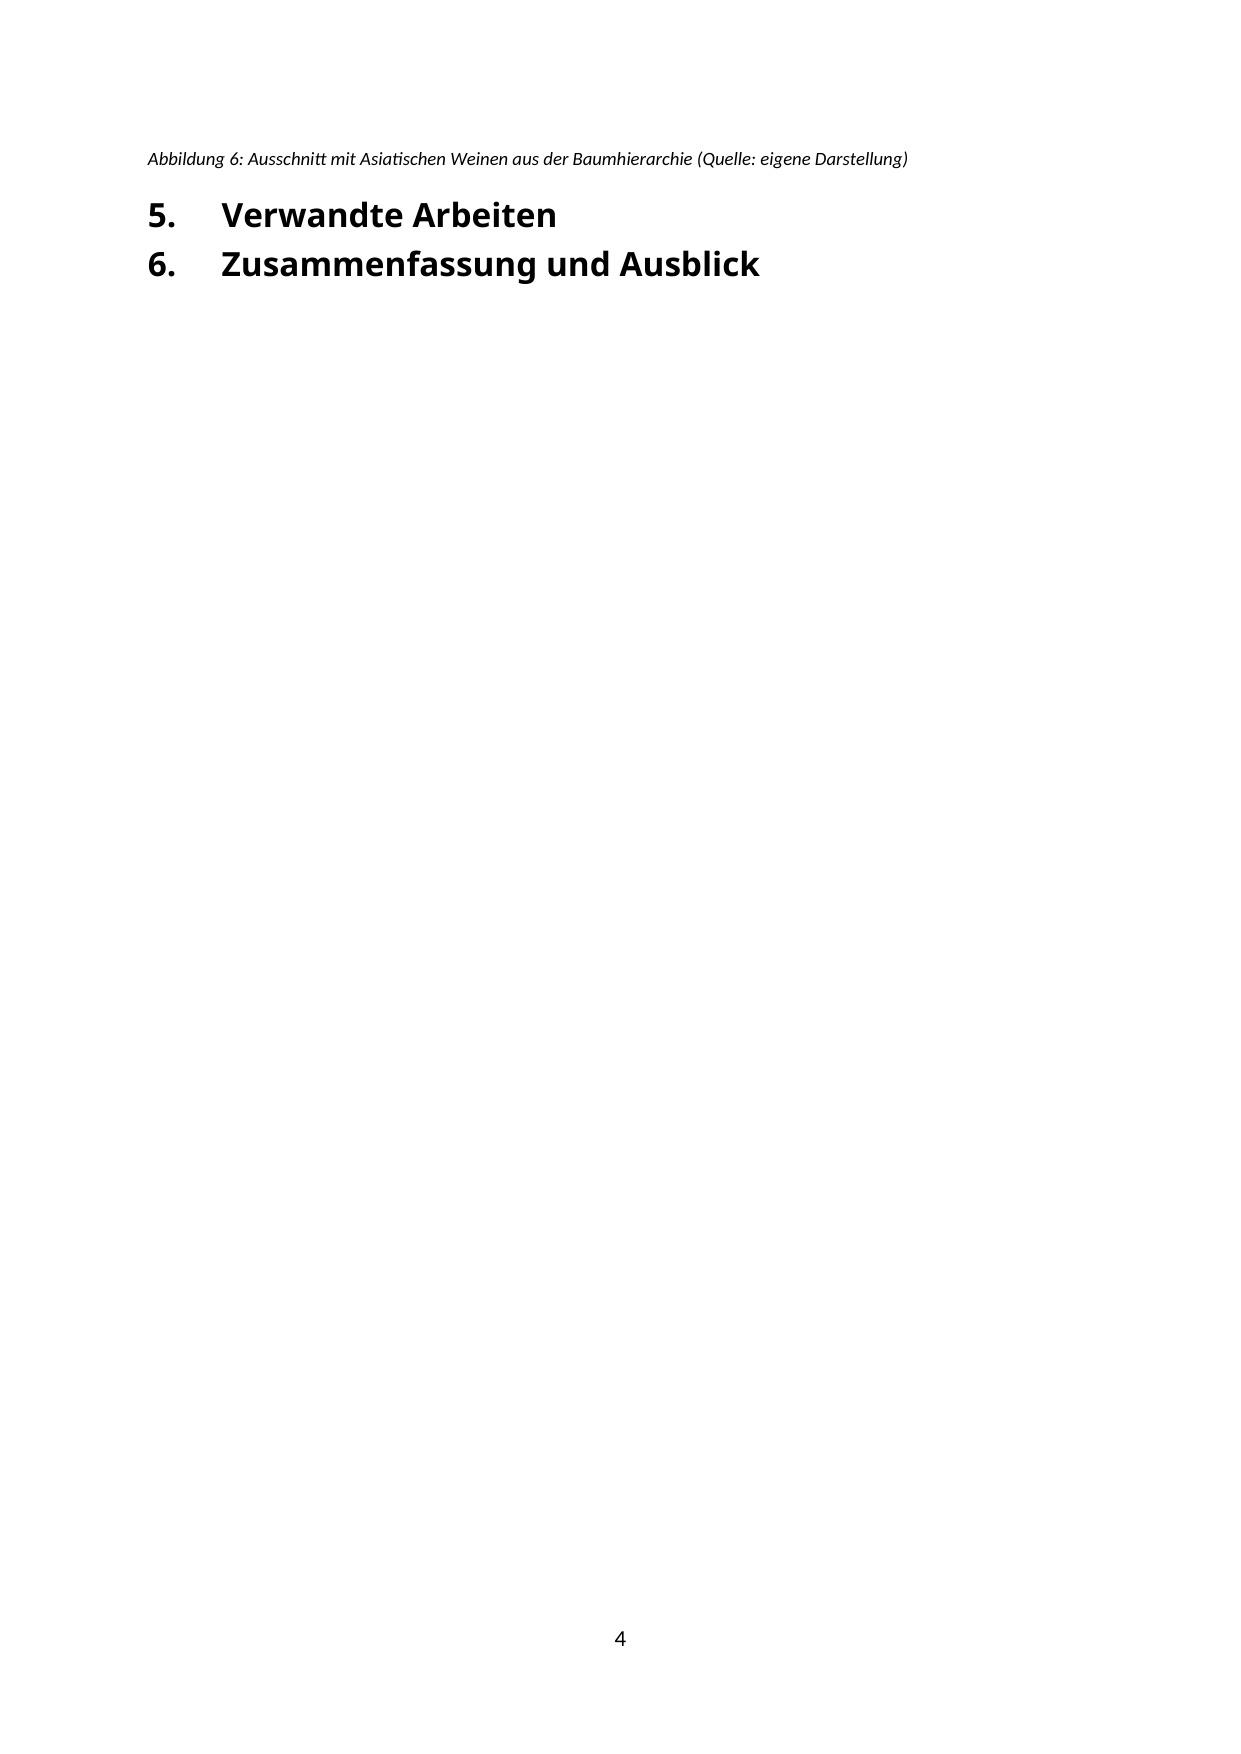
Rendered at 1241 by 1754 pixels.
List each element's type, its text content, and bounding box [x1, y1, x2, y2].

text Abbildung 6: Ausschnitt mit Asiatischen Weinen aus der Baumhierarchie (Quelle: eigene Darstellung) [148, 148, 1093, 171]
subtitle Zusammenfassung und Ausblick [148, 240, 1093, 286]
subtitle Verwandte Arbeiten [148, 191, 1093, 237]
